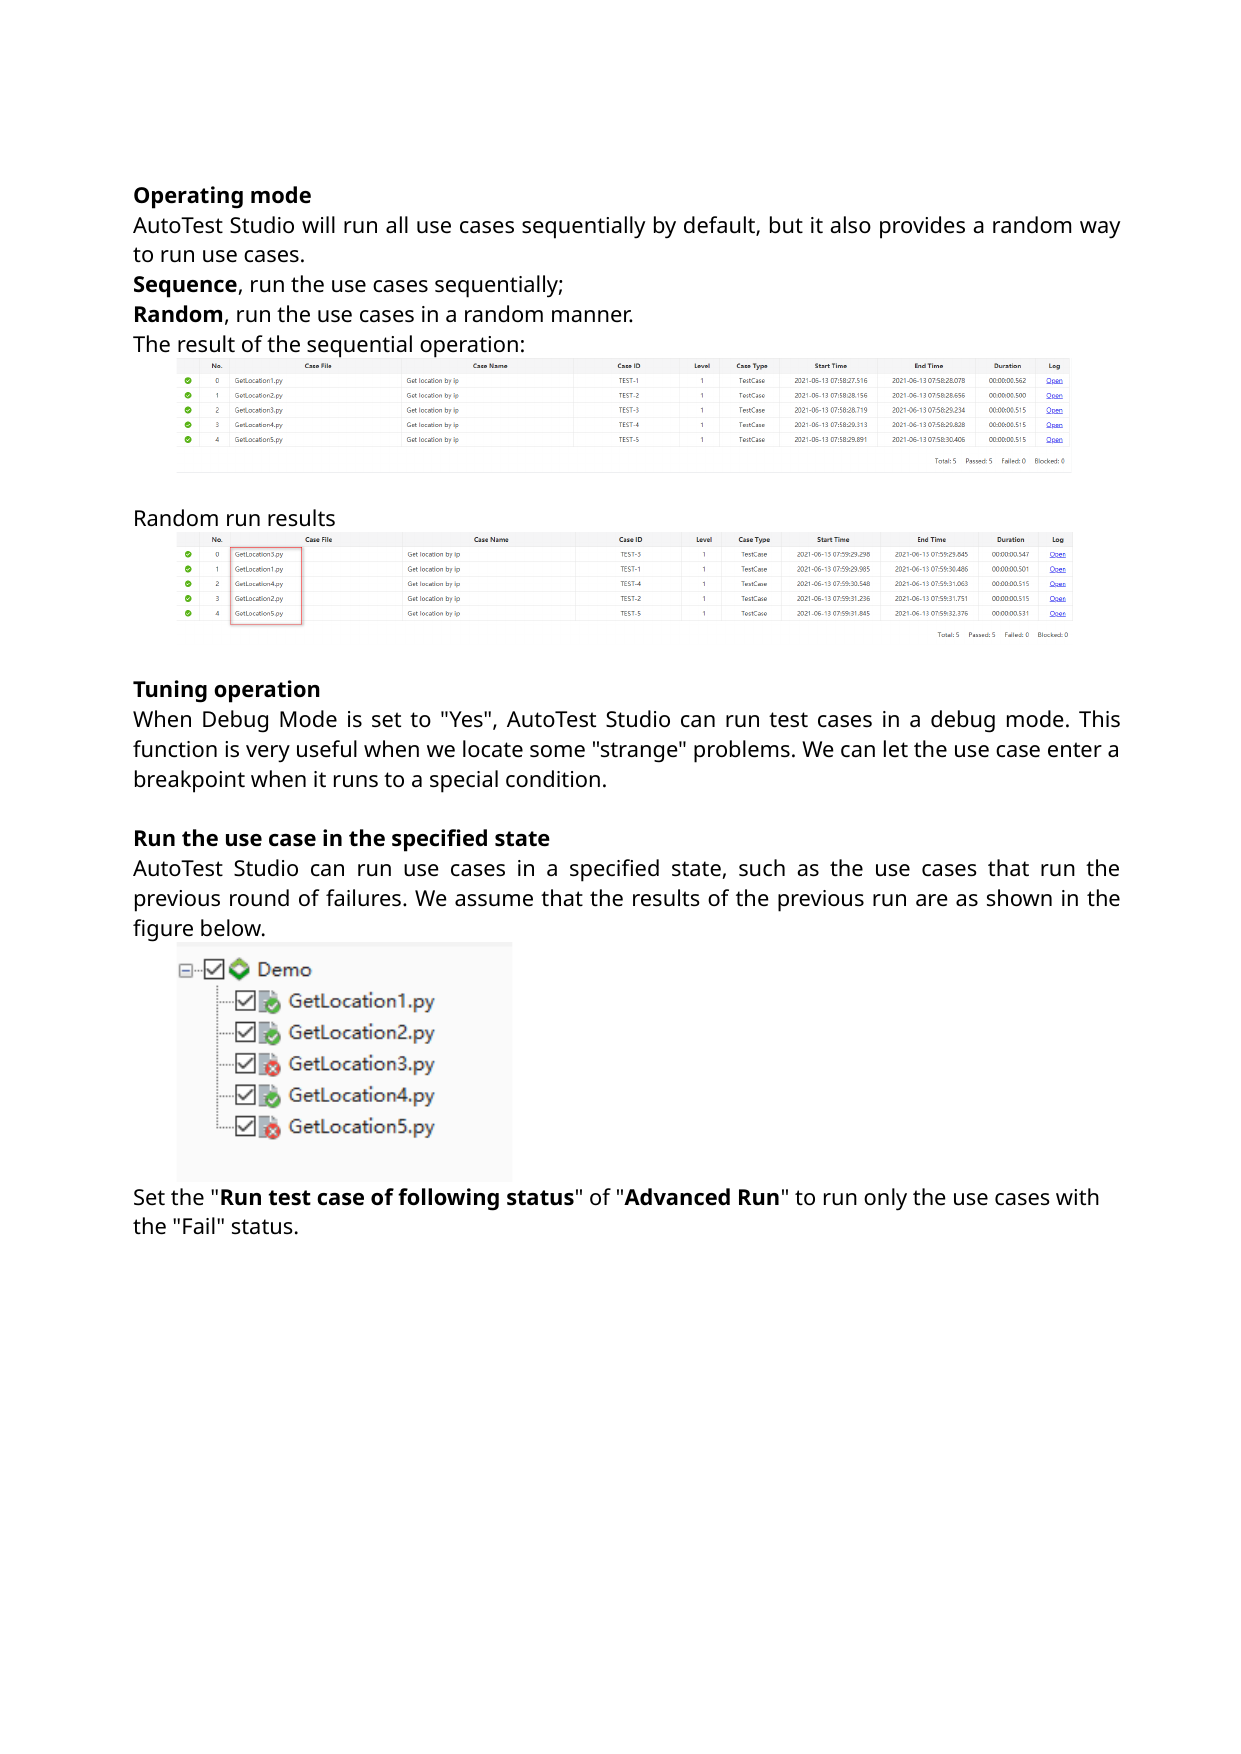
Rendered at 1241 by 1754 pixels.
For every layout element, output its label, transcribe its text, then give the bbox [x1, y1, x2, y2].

text Random, run the use cases in a random manner. [133, 299, 1122, 329]
text Random run results [133, 502, 1122, 532]
text Set the "Run test case of following status" of "Advanced Run" to run only the use cases with the "Fail" status. [133, 1181, 1122, 1241]
text Tuning operation [133, 674, 1122, 704]
text When Debug Mode is set to "Yes", AutoTest Studio can run test cases in a debug mode. This function is very useful when we locate some "strange" problems. We can let the use case enter a breakpoint when it runs to a special condition. [133, 704, 1122, 793]
text Sequence, run the use cases sequentially; [133, 269, 1122, 299]
picture [176, 358, 1072, 473]
text The result of the sequential operation: [133, 329, 1122, 358]
picture [176, 942, 513, 1182]
picture [176, 532, 1073, 645]
text Run the use case in the specified state [133, 823, 1122, 853]
text Operating mode [133, 180, 1122, 209]
text AutoTest Studio will run all use cases sequentially by default, but it also provides a random way to run use cases. [133, 209, 1122, 269]
text AutoTest Studio can run use cases in a specified state, such as the use cases that run the previous round of failures. We assume that the results of the previous run are as shown in the figure below. [133, 853, 1122, 942]
